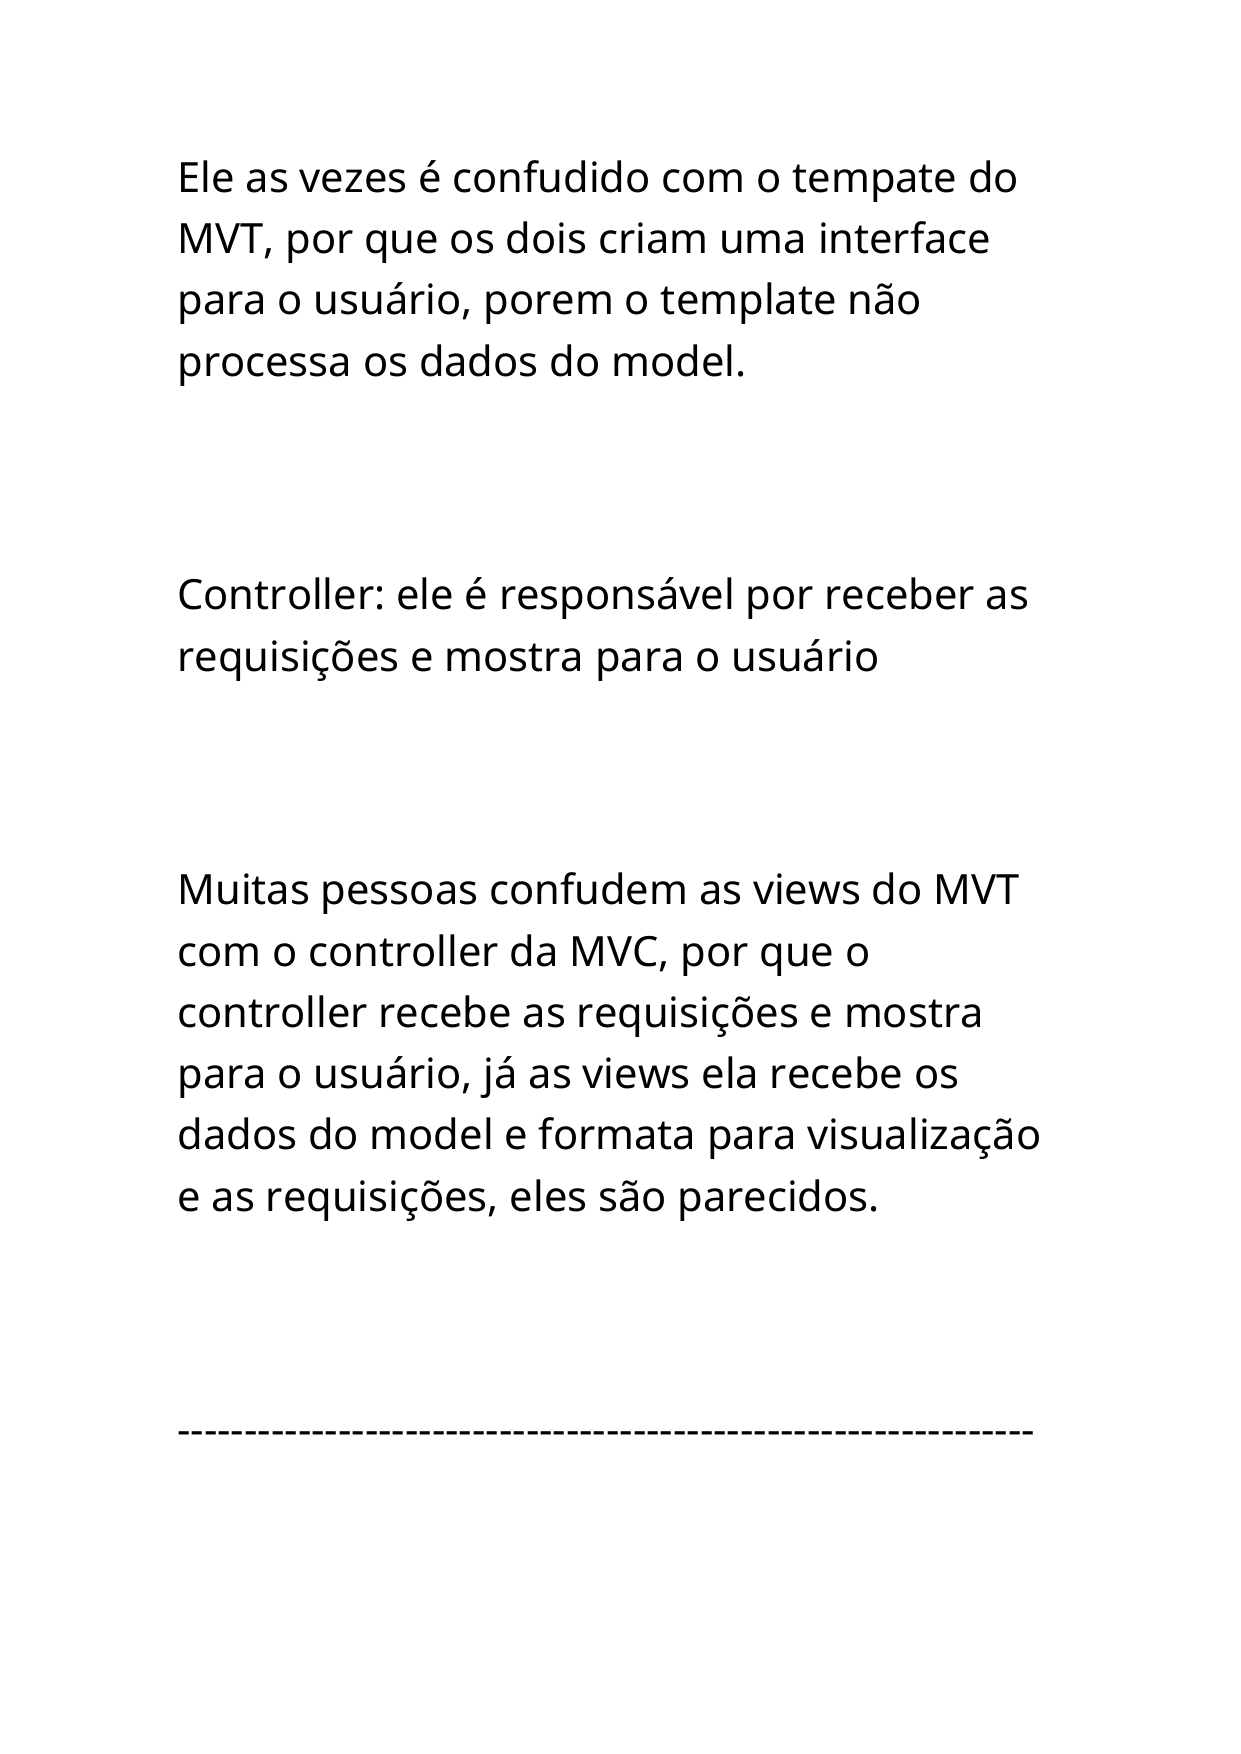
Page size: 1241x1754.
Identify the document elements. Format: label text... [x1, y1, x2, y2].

text Muitas pessoas confudem as views do MVT com o controller da MVC, por que o controller recebe as requisições e mostra para o usuário, já as views ela recebe os dados do model e formata para visualização e as requisições, eles são parecidos. [177, 860, 1063, 1223]
text Controller: ele é responsável por receber as requisições e mostra para o usuário [177, 565, 1063, 683]
text ---------------------------------------------------------------- [177, 1400, 1063, 1457]
text Ele as vezes é confudido com o tempate do MVT, por que os dois criam uma interface para o usuário, porem o template não processa os dados do model. [177, 148, 1063, 388]
